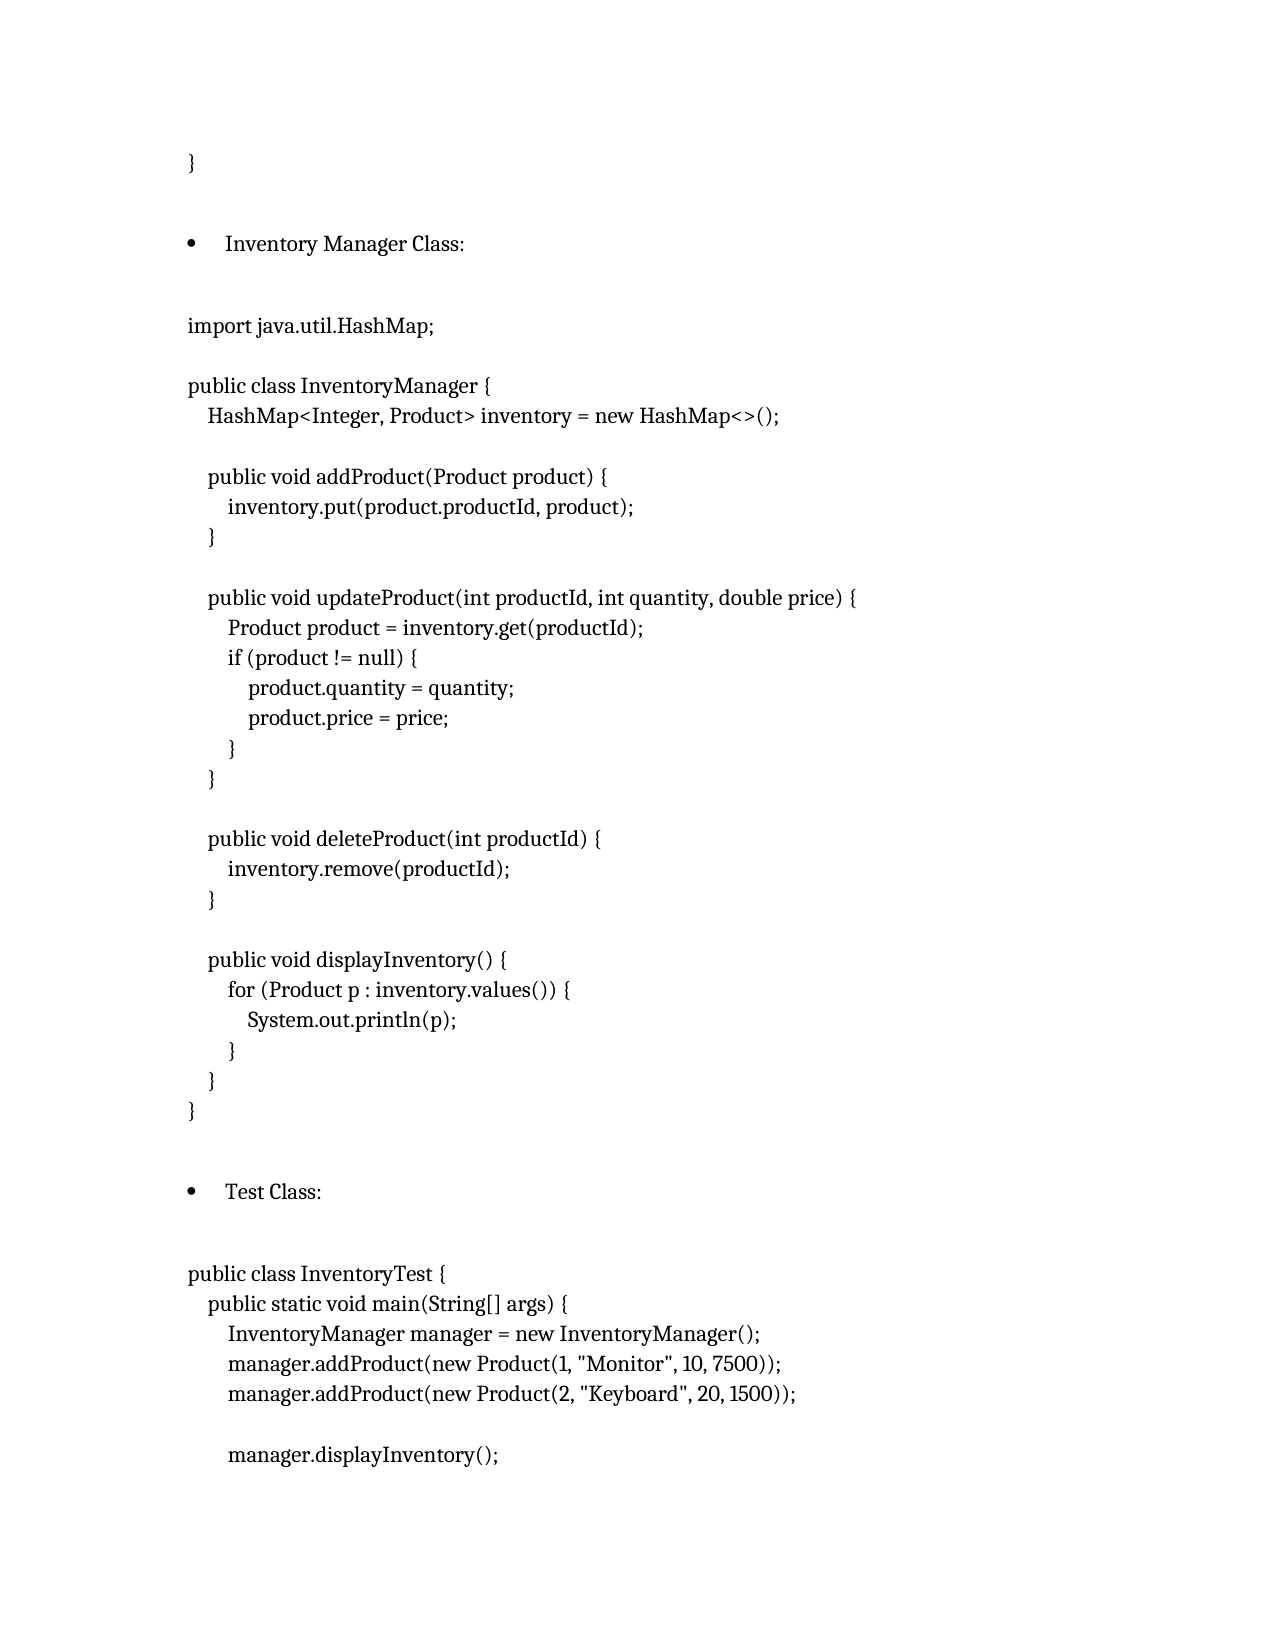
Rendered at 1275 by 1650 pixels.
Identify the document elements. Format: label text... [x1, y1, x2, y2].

list Inventory Manager Class: [187, 231, 1087, 258]
text import java.util.HashMap; public class InventoryManager { HashMap<Integer, Product> inventory = new HashMap<>(); public void addProduct(Product product) { inventory.put(product.productId, product); } public void updateProduct(int productId, int quantity, double price) { Product product = inventory.get(productId); if (product != null) { product.quantity = quantity; product.price = price; } } public void deleteProduct(int productId) { inventory.remove(productId); } public void displayInventory() { for (Product p : inventory.values()) { System.out.println(p); } } } [187, 282, 1087, 1154]
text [187, 150, 1087, 207]
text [187, 1230, 1087, 1498]
list Test Class: [187, 1179, 1087, 1206]
